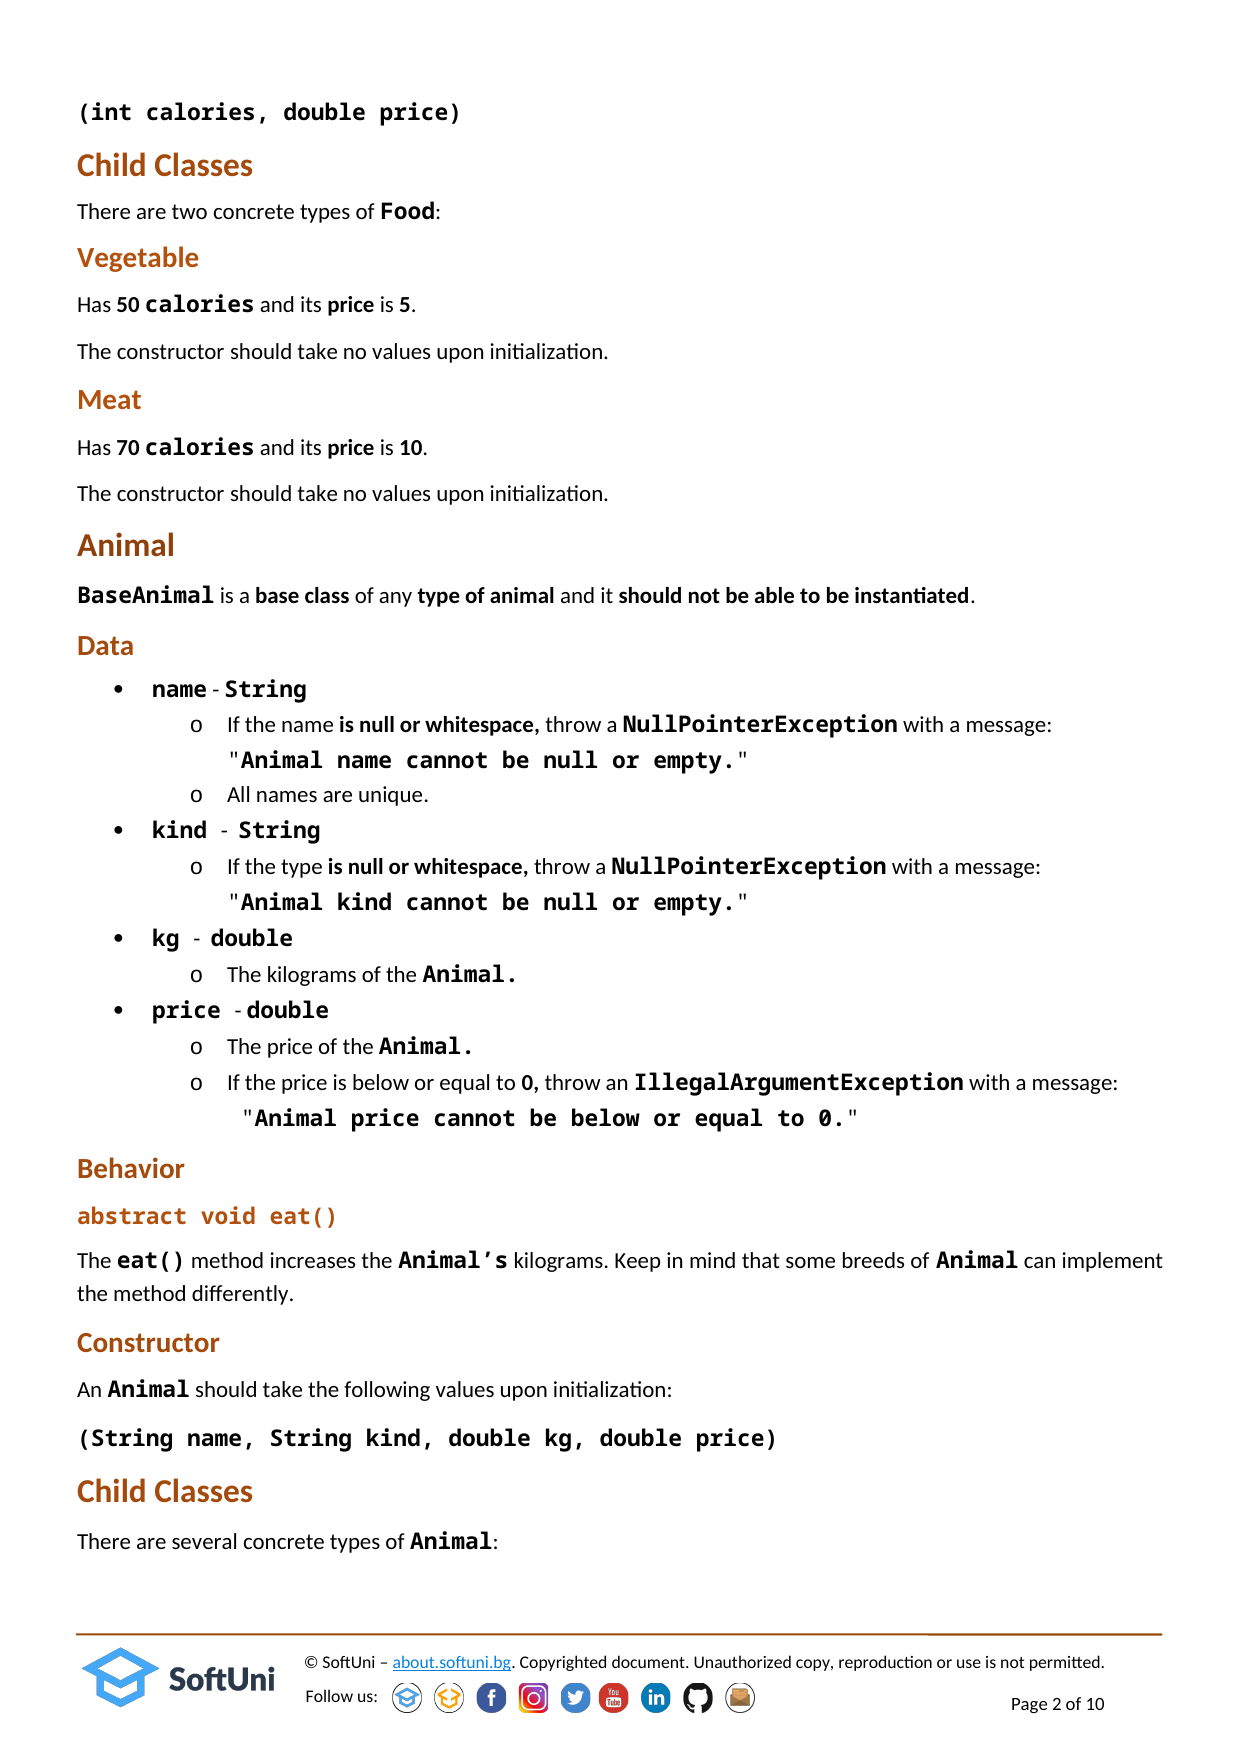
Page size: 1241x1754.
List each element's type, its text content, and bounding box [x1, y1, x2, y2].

text The eat() method increases the Animal’s kilograms. Keep in mind that some breeds of Animal can implement the method differently. [77, 1244, 1163, 1307]
subtitle abstract void eat() [77, 1199, 1163, 1231]
list name - String [114, 672, 1163, 704]
list "Animal name cannot be null or empty." [227, 744, 1163, 776]
text BaseAnimal is a base class of any type of animal and it should not be able to be instantiated. [77, 579, 1163, 610]
picture [476, 1683, 507, 1713]
text There are several concrete types of Animal: [77, 1525, 1163, 1556]
list The price of the Animal. [189, 1030, 1163, 1061]
list If the name is null or whitespace, throw a NullPointerException with a message: [189, 708, 1163, 740]
text The constructor should take no values upon initialization. [77, 337, 1163, 365]
picture [434, 1683, 464, 1713]
subtitle Child Classes [77, 1470, 1163, 1511]
list kind - String [114, 814, 1163, 845]
text Has 70 calories and its price is 10. [77, 431, 1163, 462]
text (String name, String kind, double kg, double price) [77, 1422, 1163, 1453]
text The constructor should take no values upon initialization. [77, 479, 1163, 507]
picture [655, 1695, 664, 1704]
subtitle Vegetable [77, 239, 1163, 275]
subtitle Data [77, 627, 1163, 663]
text Has 50 calories and its price is 5. [77, 288, 1163, 319]
picture [664, 1683, 671, 1691]
subtitle Constructor [77, 1324, 1163, 1359]
subtitle Behavior [77, 1150, 1163, 1186]
picture [75, 1642, 281, 1713]
picture [561, 1683, 591, 1713]
list "Animal price cannot be below or equal to 0." [227, 1102, 1163, 1133]
subtitle Meat [77, 381, 1163, 417]
picture [725, 1683, 755, 1713]
list price - double [114, 994, 1163, 1025]
list "Animal kind cannot be null or empty." [227, 886, 1163, 917]
list The kilograms of the Animal. [189, 958, 1163, 989]
picture [392, 1683, 422, 1713]
subtitle Child Classes [77, 144, 1163, 184]
picture [641, 1683, 648, 1691]
list If the price is below or equal to 0, throw an IllegalArgumentException with a message: [189, 1066, 1163, 1097]
list kg - double [114, 922, 1163, 953]
list If the type is null or whitespace, throw a NullPointerException with a message: [189, 850, 1163, 881]
subtitle Animal [77, 524, 1163, 564]
picture [598, 1683, 629, 1713]
picture [641, 1704, 650, 1713]
text (int calories, double price) [77, 95, 1163, 127]
text An Animal should take the following values upon initialization: [77, 1373, 1163, 1404]
list All names are unique. [189, 780, 1163, 809]
text There are two concrete types of Food: [77, 195, 1163, 226]
picture [683, 1683, 713, 1713]
picture [518, 1683, 549, 1713]
picture [662, 1704, 671, 1713]
